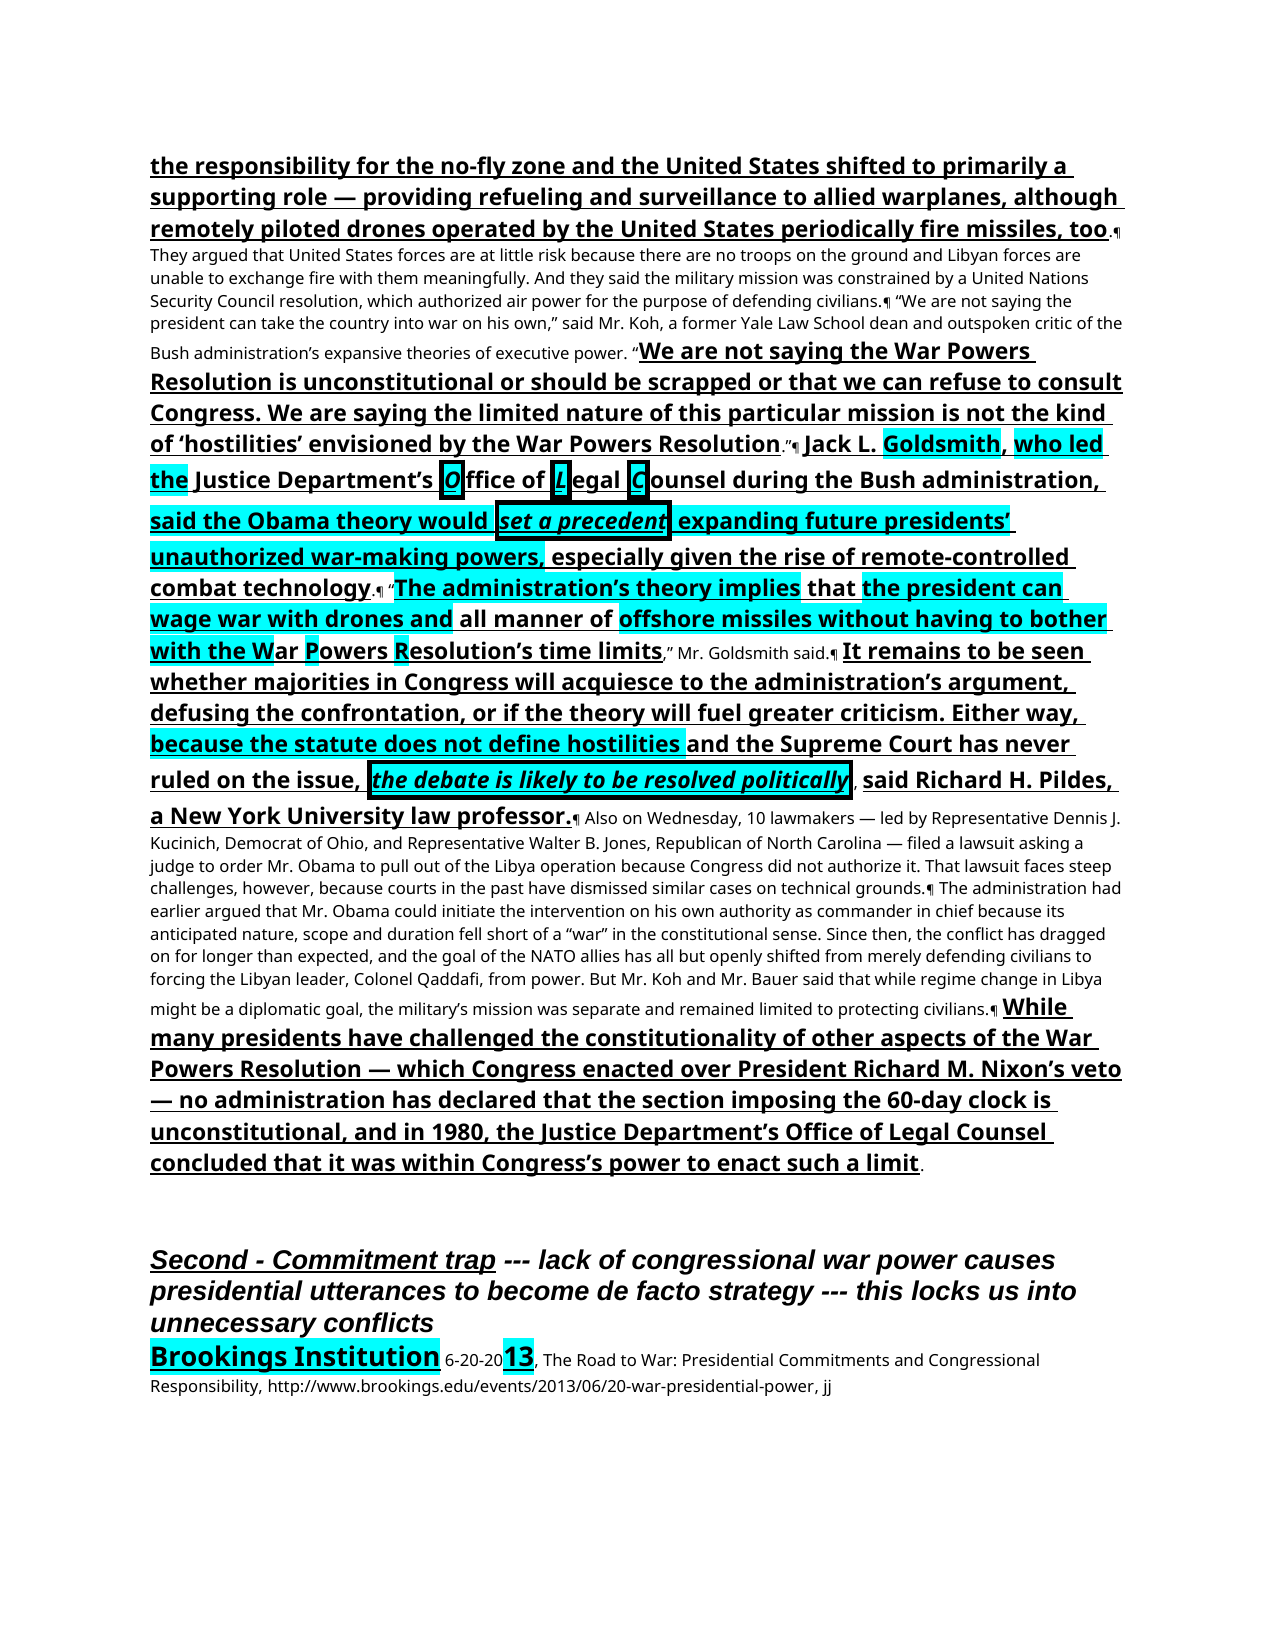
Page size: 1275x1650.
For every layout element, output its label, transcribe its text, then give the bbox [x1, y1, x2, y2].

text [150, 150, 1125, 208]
text Second - Commitment trap --- lack of congressional war power causes presidential utterances to become de facto strategy --- this locks us into unnecessary conflicts [150, 1244, 1125, 1338]
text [150, 209, 1125, 1178]
text Brookings Institution 6-20-2013, The Road to War: Presidential Commitments and Congressional Responsibility, http://www.brookings.edu/events/2013/06/20-war-presidential-power, jj [150, 1338, 1125, 1397]
